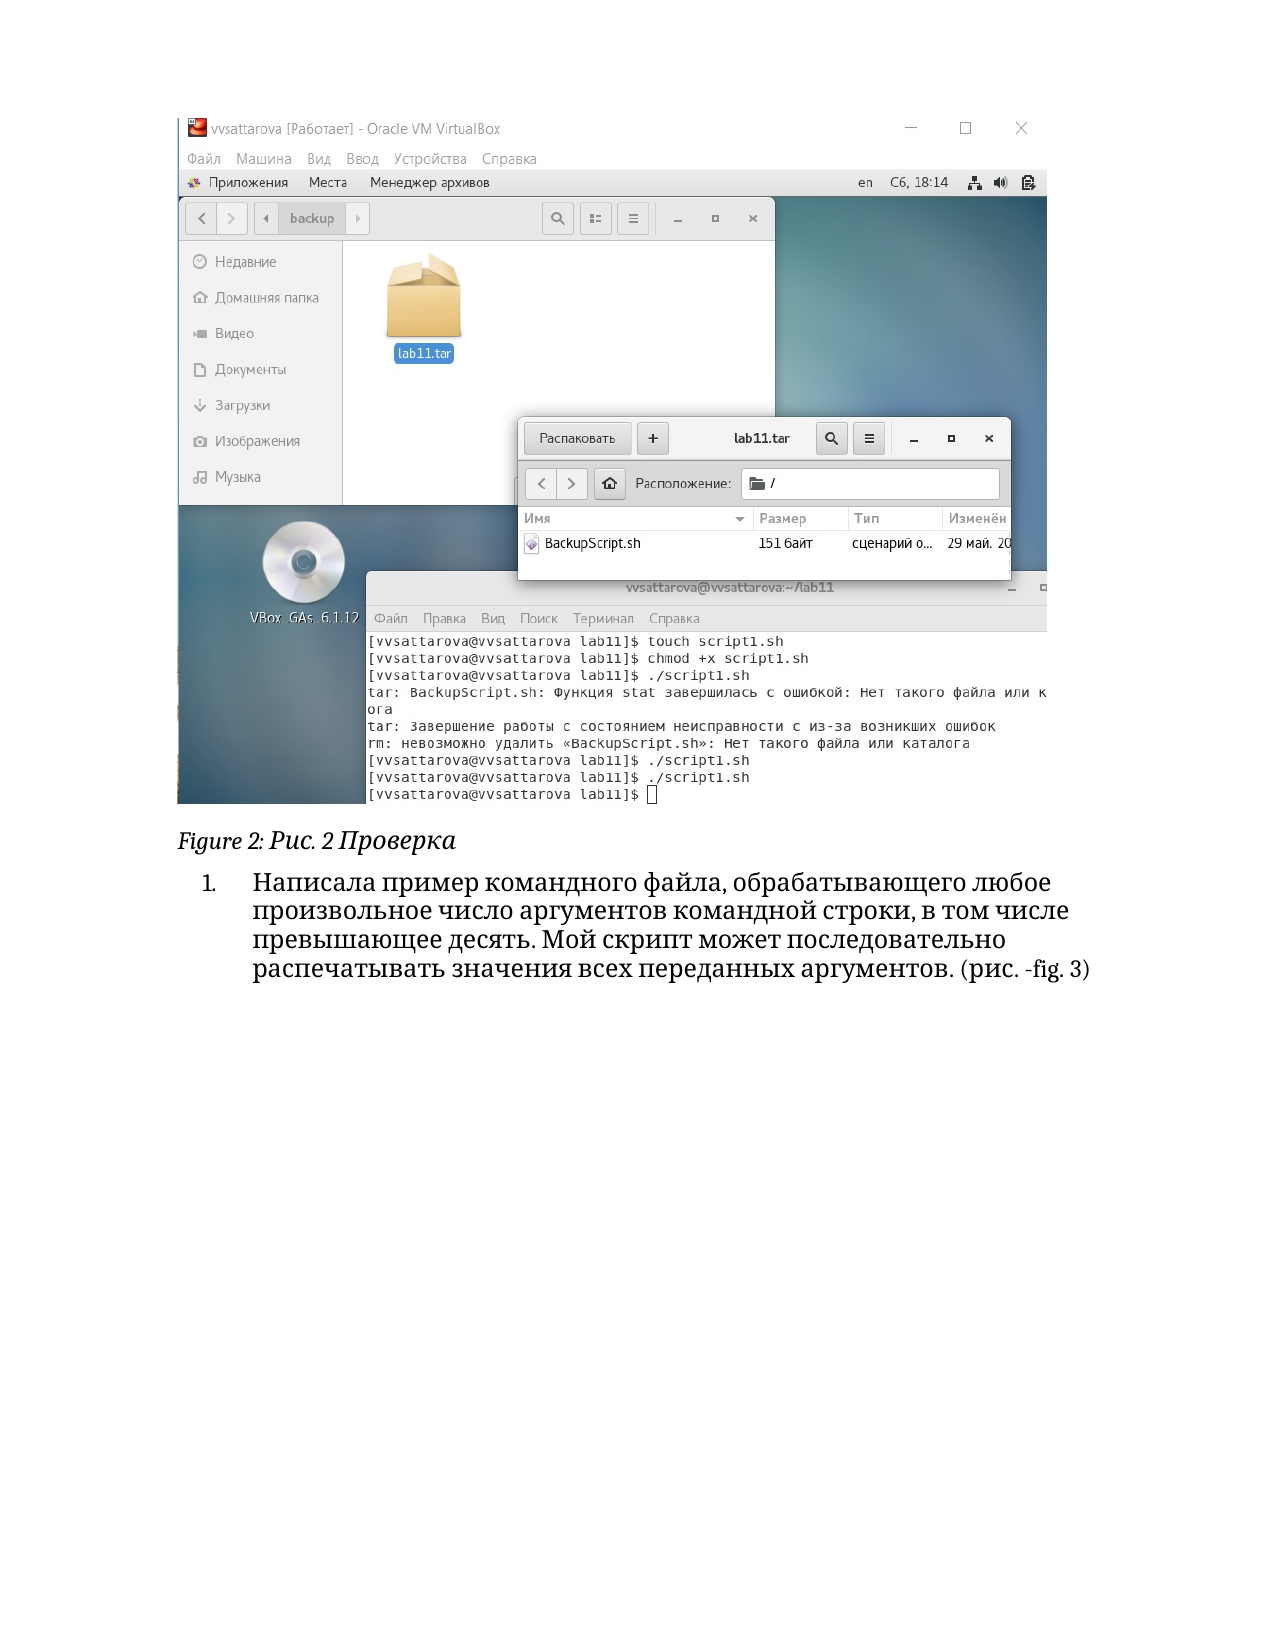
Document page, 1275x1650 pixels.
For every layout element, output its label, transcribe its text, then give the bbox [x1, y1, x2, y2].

list Написала пример командного файла, обрабатывающего любое произвольное число аргументов командной строки, в том числе превышающее десять. Мой скрипт может последовательно распечатывать значения всех переданных аргументов. (рис. -fig. 3) [202, 868, 1186, 983]
text Figure 2: Рис. 2 Проверка [177, 827, 1186, 856]
picture [177, 118, 1053, 807]
